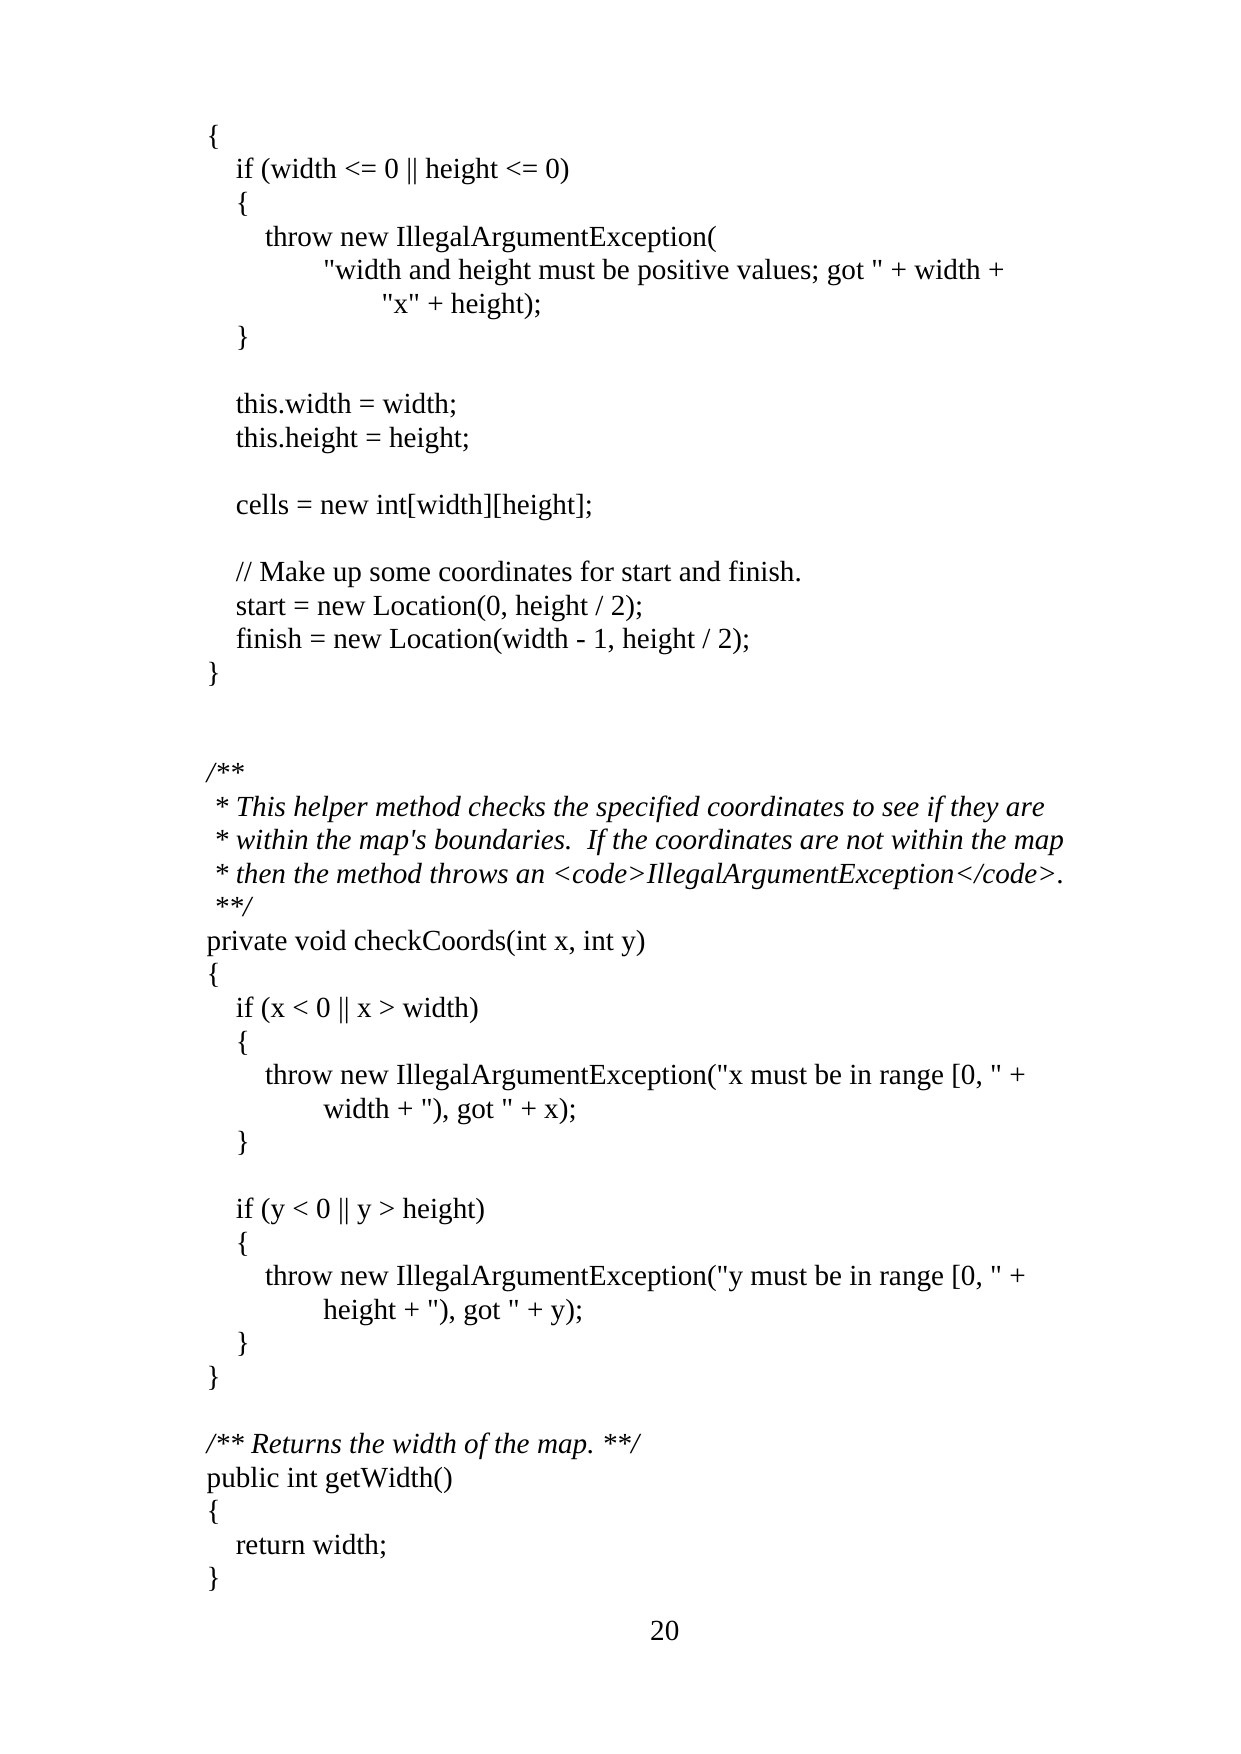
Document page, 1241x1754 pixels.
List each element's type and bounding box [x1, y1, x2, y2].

text [177, 118, 1152, 1594]
